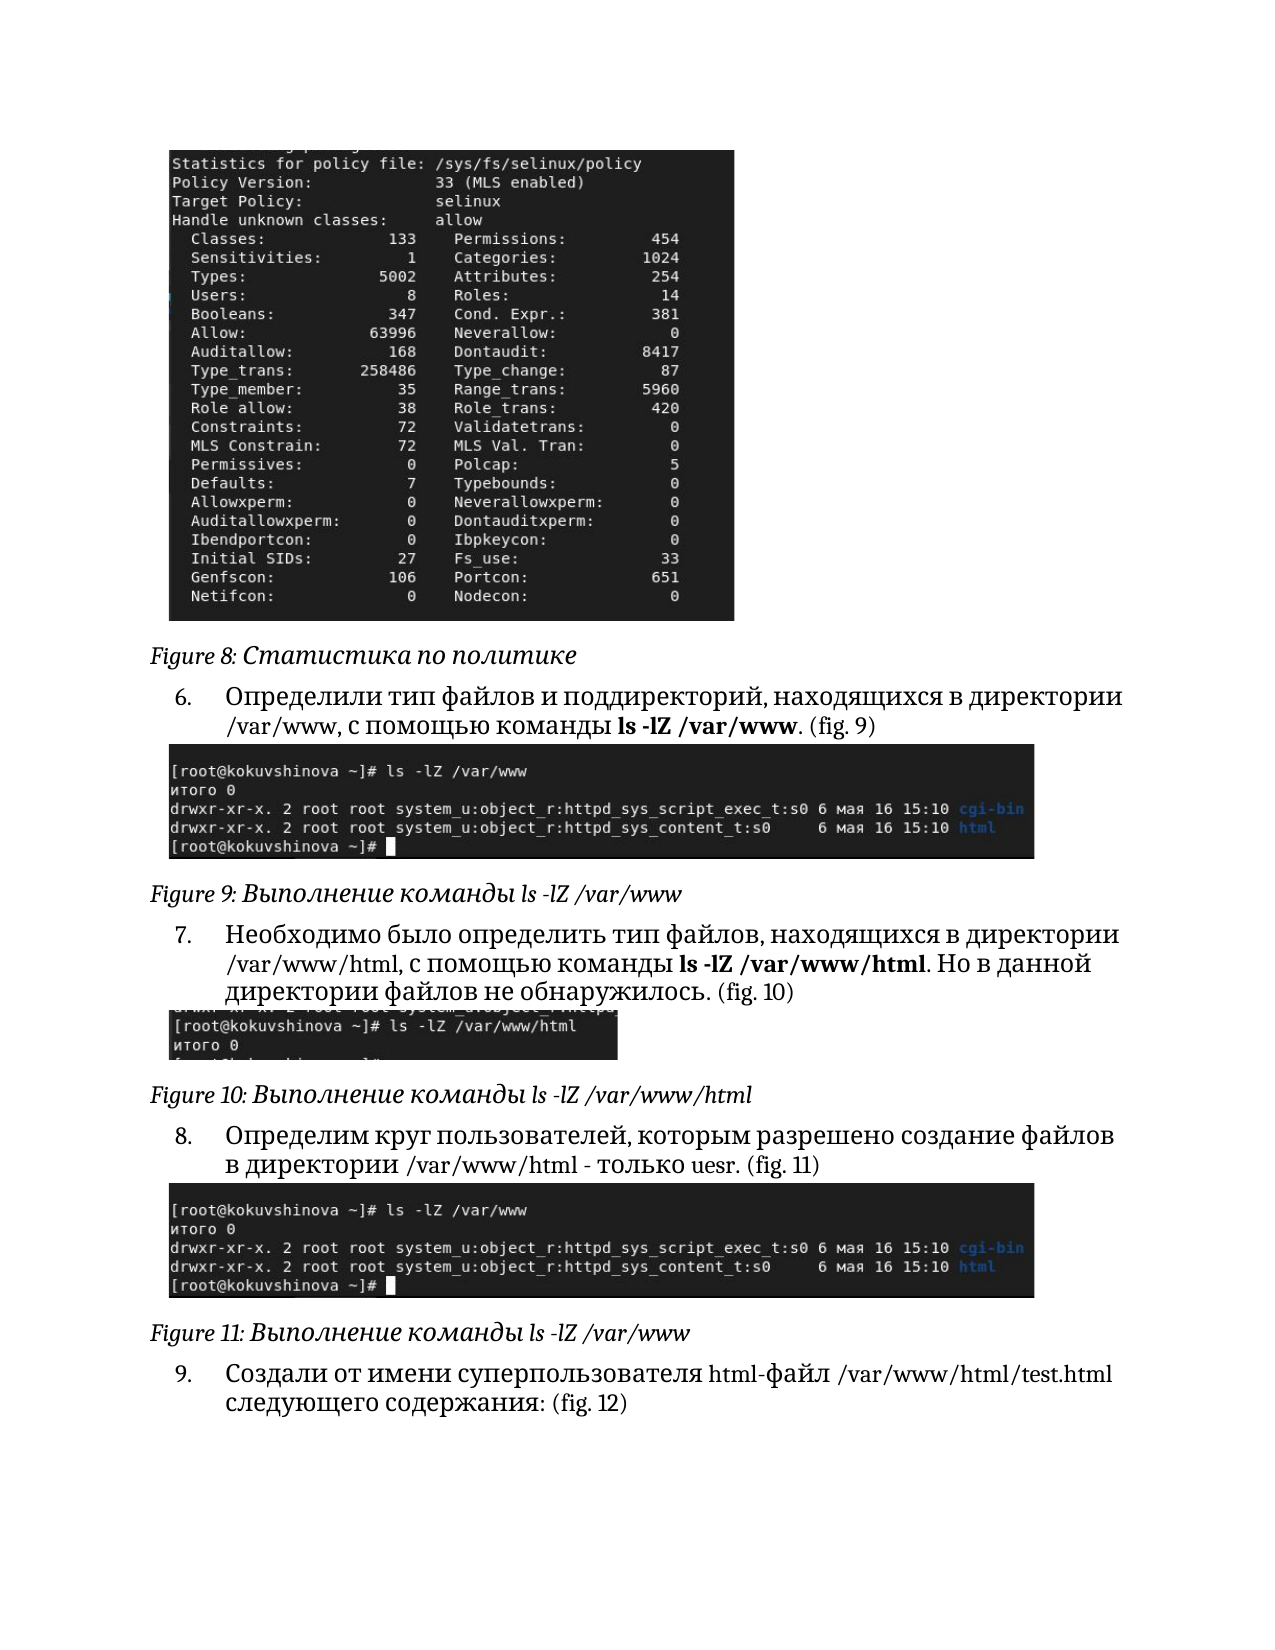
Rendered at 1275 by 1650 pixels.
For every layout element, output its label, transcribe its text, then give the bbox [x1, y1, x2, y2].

picture [168, 150, 735, 621]
text Figure 10: Выполнение команды ls -lZ /var/www/html [150, 1081, 1125, 1109]
list Определим круг пользователей, которым разрешено создание файлов в директории /var/www/html - только uesr. (fig. 11) [175, 1122, 1125, 1179]
picture [168, 1183, 1035, 1298]
text Figure 8: Статистика по политике [150, 642, 1125, 670]
text Figure 11: Выполнение команды ls -lZ /var/www [150, 1318, 1125, 1347]
text Figure 9: Выполнение команды ls -lZ /var/www [150, 879, 1125, 908]
picture [168, 744, 1035, 859]
list Создали от имени суперпользователя html-файл /var/www/html/test.html следующего содержания: (fig. 12) [175, 1360, 1125, 1417]
list Необходимо было определить тип файлов, находящихся в директории /var/www/html, с помощью команды ls -lZ /var/www/html. Но в данной директории файлов не обнаружилось. (fig. 10) [175, 921, 1125, 1007]
list Определили тип файлов и поддиректорий, находящихся в директории /var/www, с помощью команды ls -lZ /var/www. (fig. 9) [175, 683, 1125, 740]
picture [168, 1010, 618, 1060]
